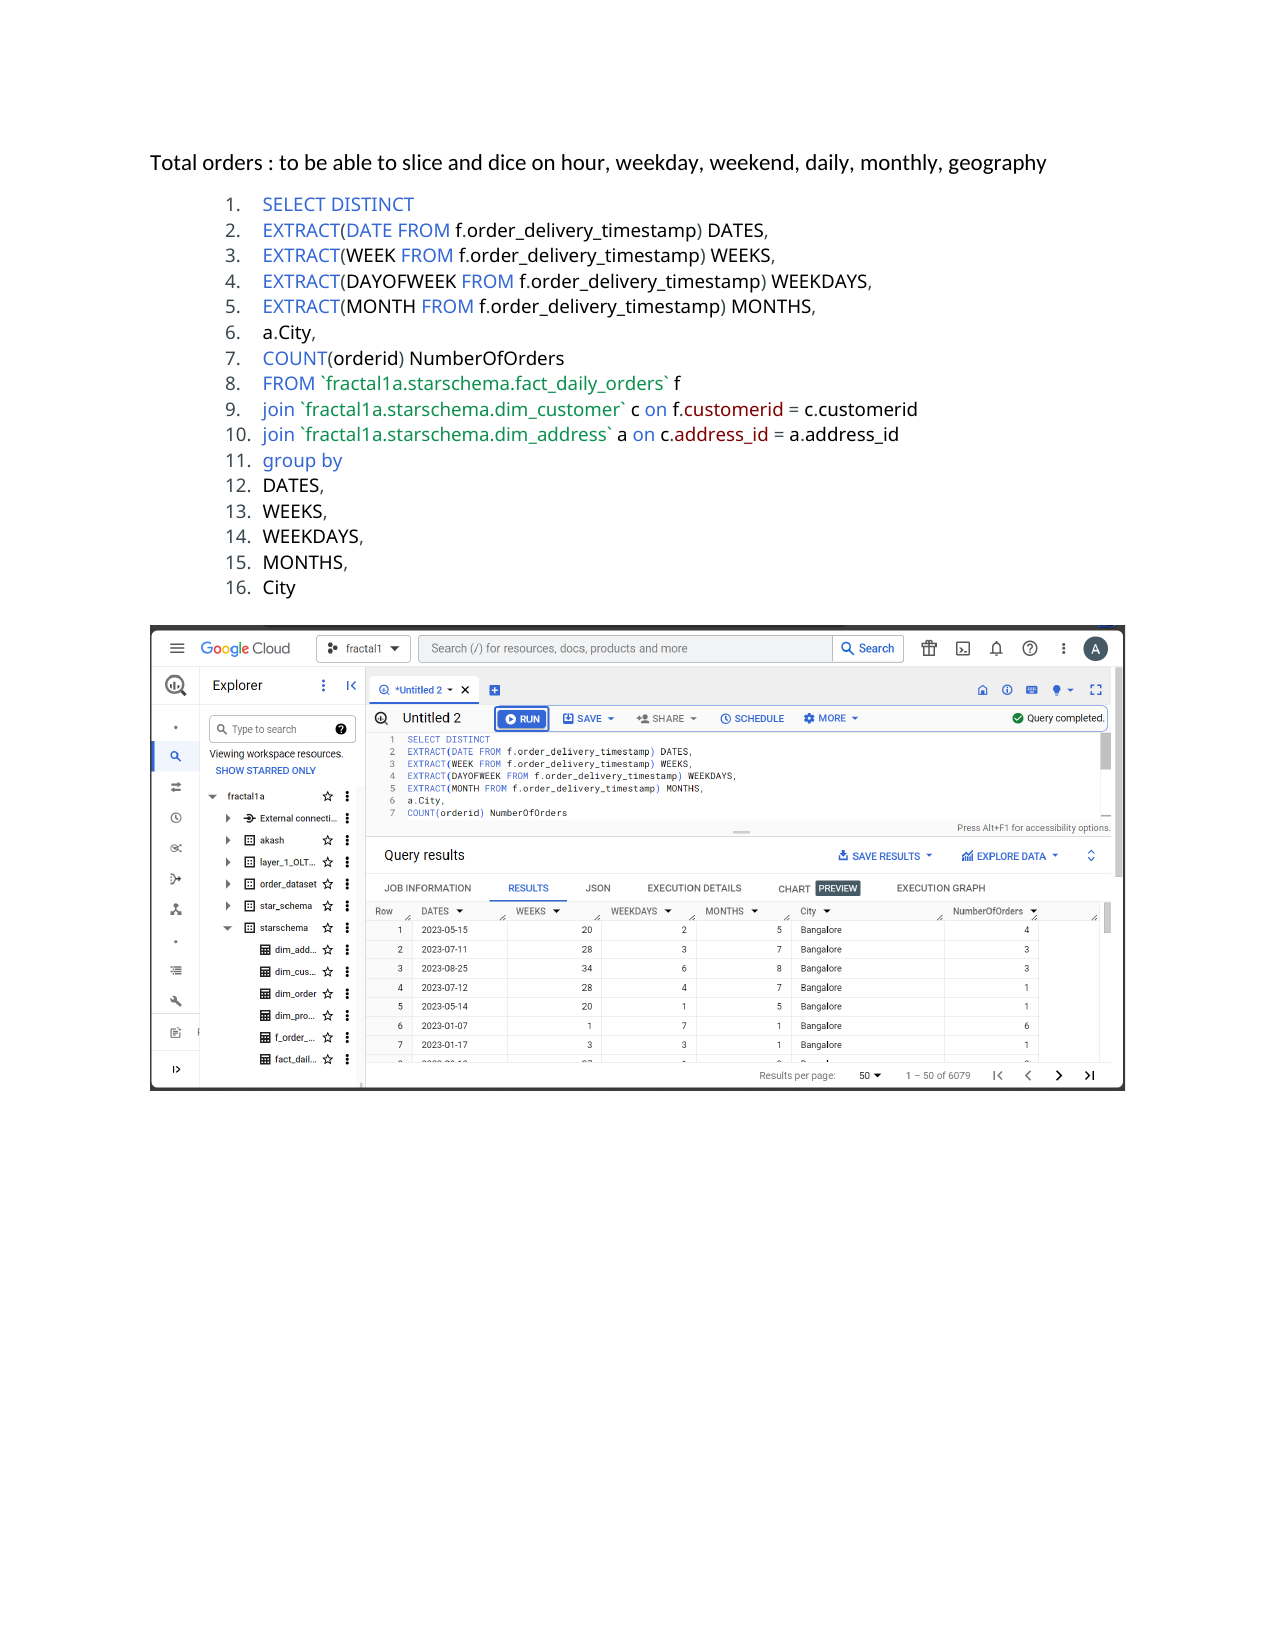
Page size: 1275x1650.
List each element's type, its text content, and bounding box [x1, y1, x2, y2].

list join `fractal1a.starschema.dim_customer` c on f.customerid = c.customerid [225, 396, 1125, 421]
picture [150, 625, 1125, 1091]
list City [225, 574, 1125, 600]
list join `fractal1a.starschema.dim_address` a on c.address_id = a.address_id [225, 421, 1125, 447]
list a.City, [225, 319, 1125, 345]
list MONTHS, [225, 549, 1125, 574]
list EXTRACT(MONTH FROM f.order_delivery_timestamp) MONTHS, [225, 294, 1125, 319]
text Total orders : to be able to slice and dice on hour, weekday, weekend, daily, monthly, geography [150, 150, 1125, 175]
list EXTRACT(DATE FROM f.order_delivery_timestamp) DATES, [225, 217, 1125, 243]
list DATES, [225, 472, 1125, 498]
list EXTRACT(WEEK FROM f.order_delivery_timestamp) WEEKS, [225, 243, 1125, 268]
list WEEKDAYS, [225, 523, 1125, 549]
list FROM `fractal1a.starschema.fact_daily_orders` f [225, 370, 1125, 396]
list COUNT(orderid) NumberOfOrders [225, 345, 1125, 370]
list EXTRACT(DAYOFWEEK FROM f.order_delivery_timestamp) WEEKDAYS, [225, 268, 1125, 294]
list group by [225, 447, 1125, 472]
list SELECT DISTINCT [225, 192, 1125, 217]
list WEEKS, [225, 498, 1125, 523]
